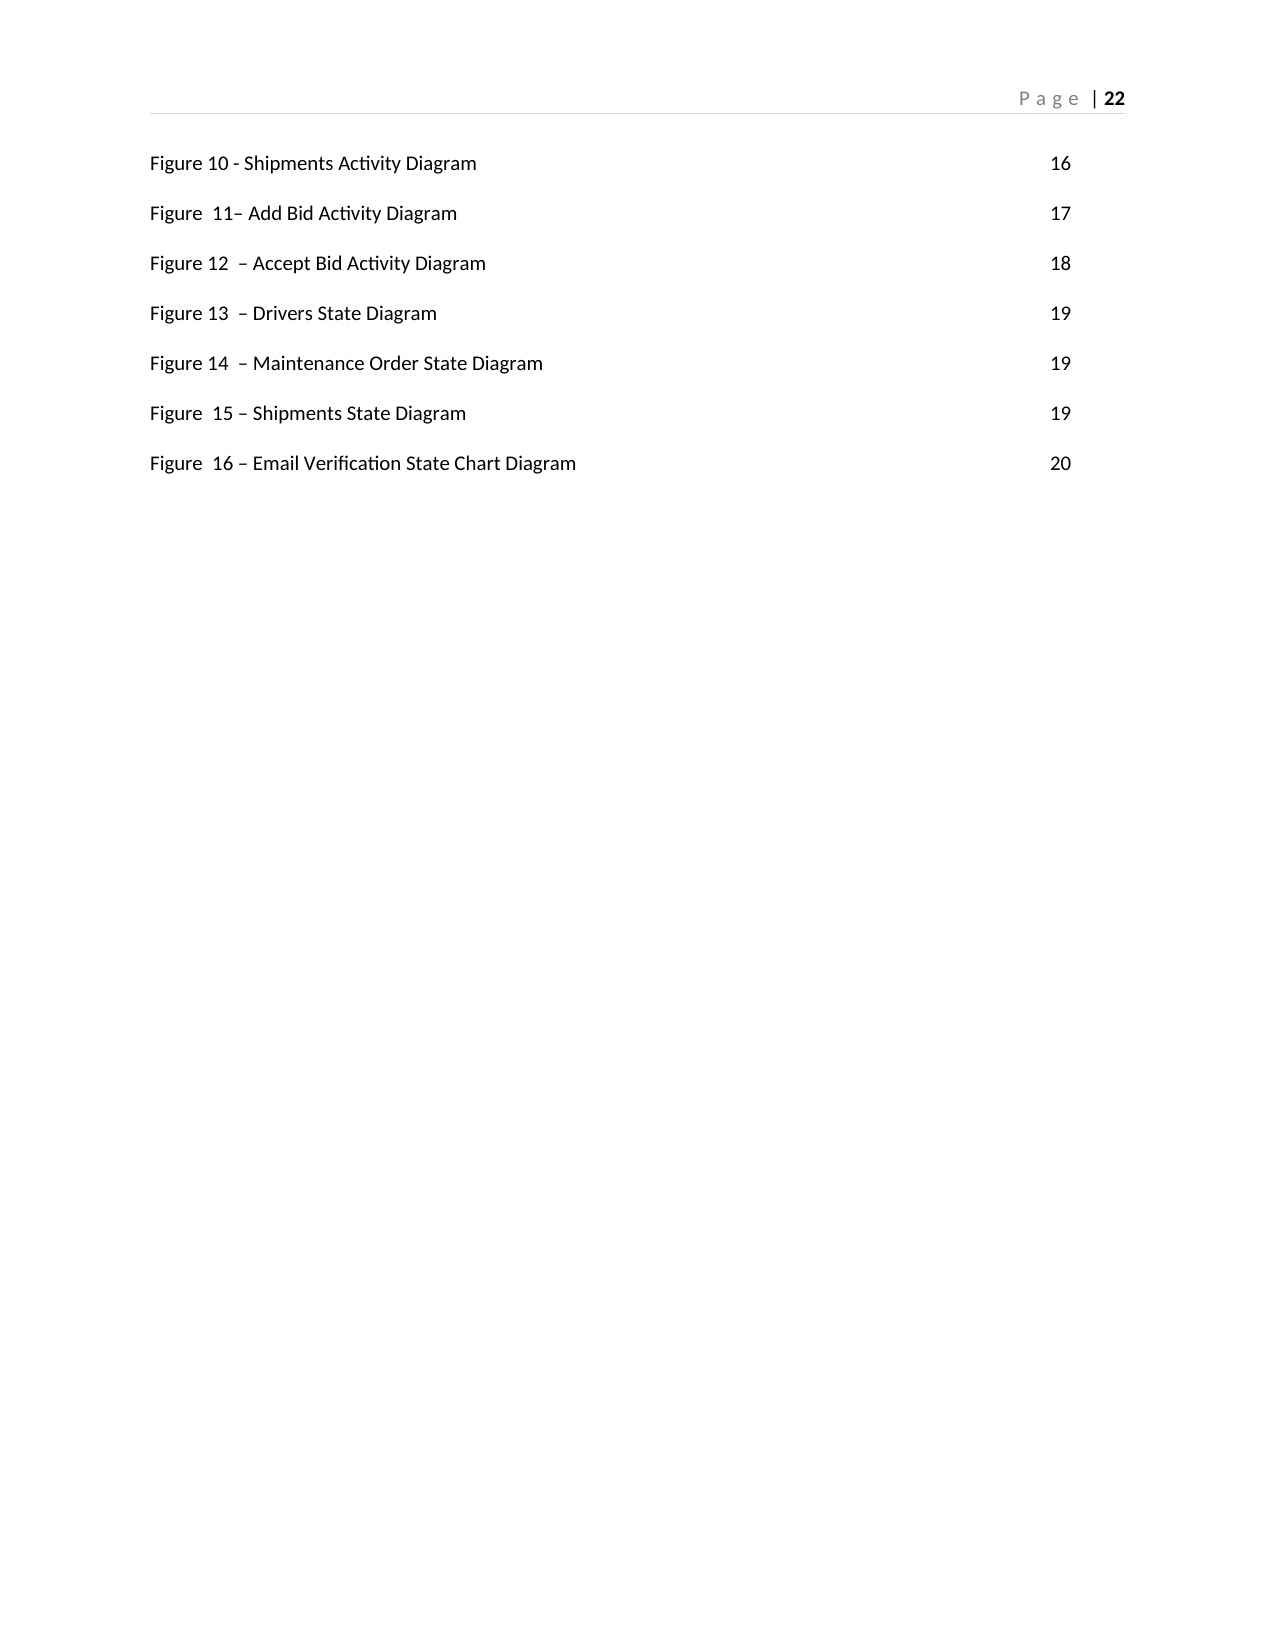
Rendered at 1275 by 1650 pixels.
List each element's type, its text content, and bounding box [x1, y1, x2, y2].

text Figure 10 - Shipments Activity Diagram 16 [150, 150, 1125, 175]
text Figure 15 – Shipments State Diagram 19 [150, 400, 1125, 425]
text Figure 11– Add Bid Activity Diagram 17 [150, 200, 1125, 225]
text Figure 12 – Accept Bid Activity Diagram 18 [150, 250, 1125, 275]
text Figure 13 – Drivers State Diagram 19 [150, 300, 1125, 325]
text Figure 14 – Maintenance Order State Diagram 19 [150, 350, 1125, 375]
text Figure 16 – Email Verification State Chart Diagram 20 [150, 450, 1125, 475]
